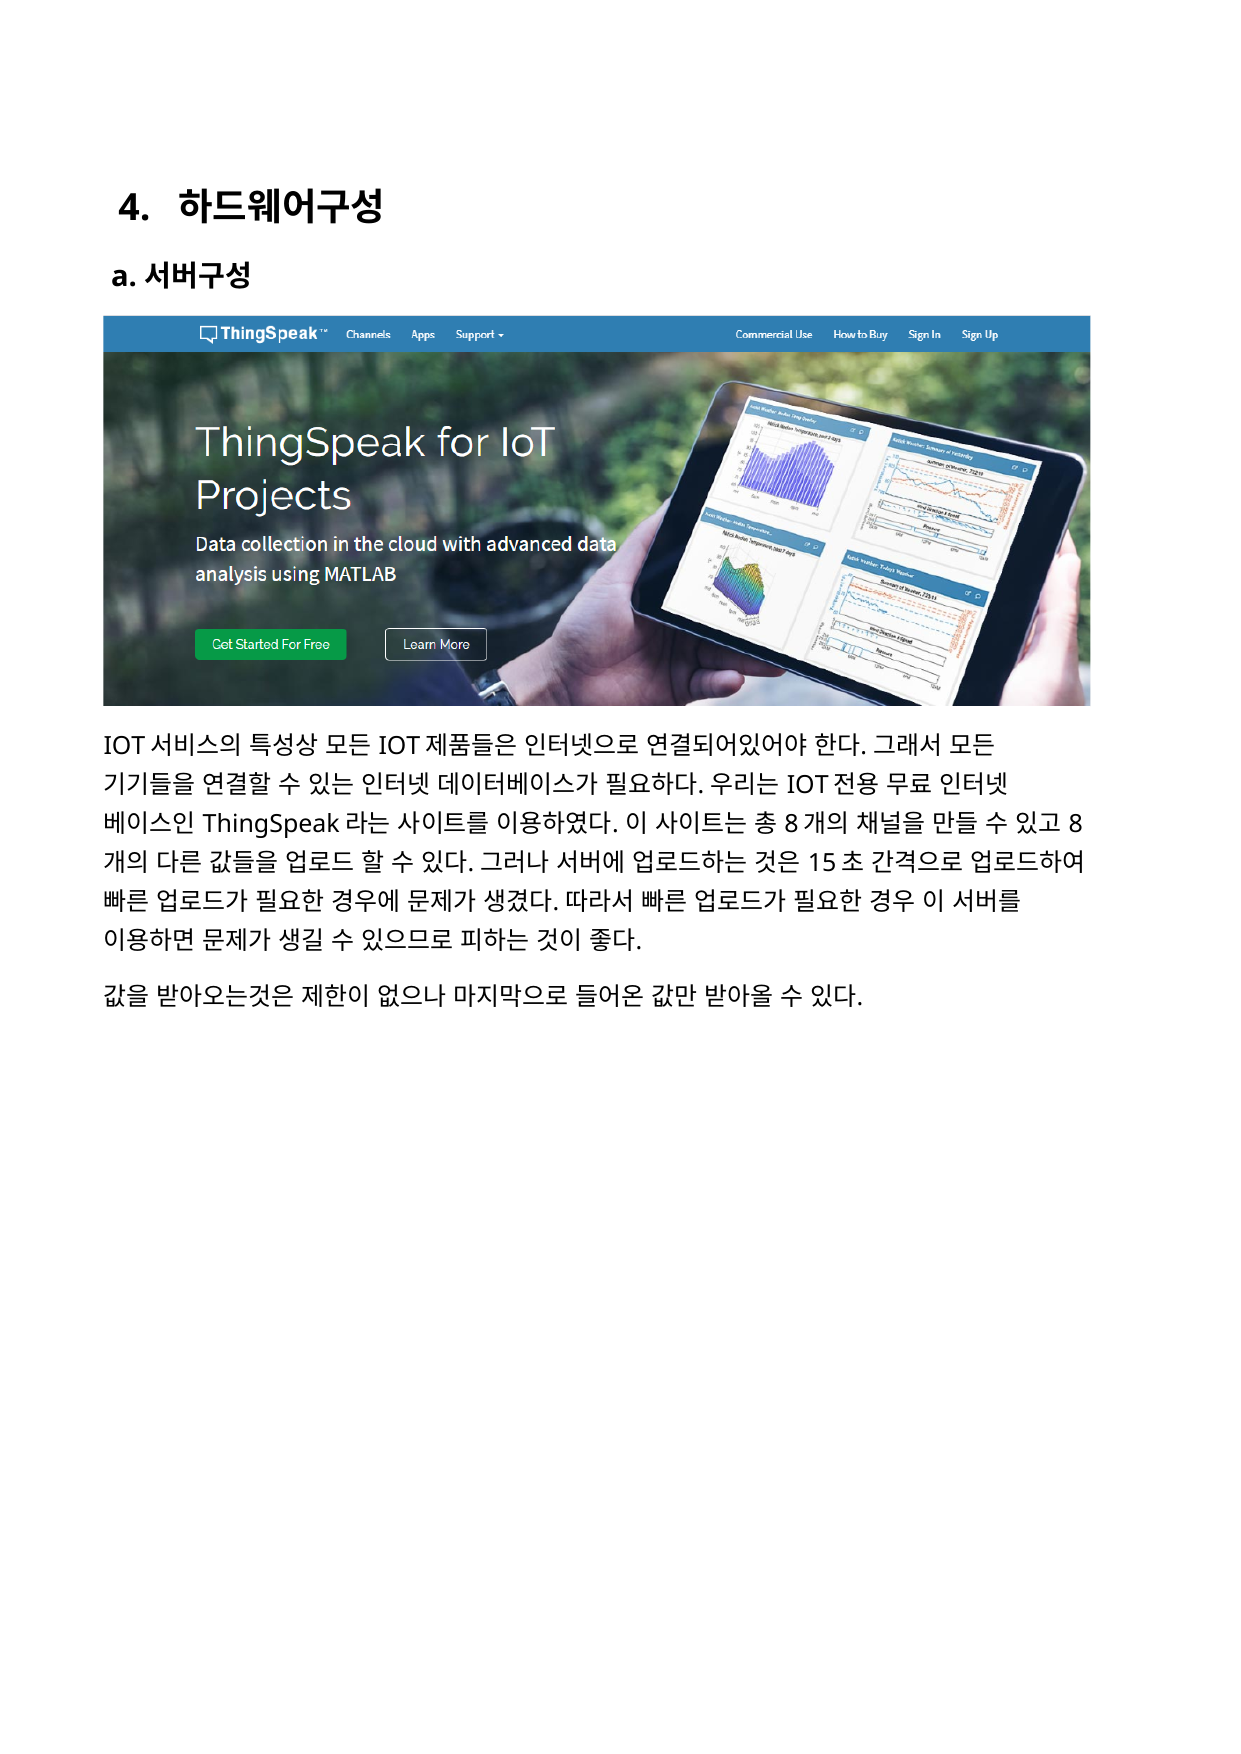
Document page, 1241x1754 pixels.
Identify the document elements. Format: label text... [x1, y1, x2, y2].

text a. 서버구성 [103, 253, 1090, 295]
list 하드웨어구성 [118, 177, 1090, 232]
text IOT서비스의 특성상 모든 IOT제품들은 인터넷으로 연결되어있어야 한다. 그래서 모든 기기들을 연결할 수 있는 인터넷 데이터베이스가 필요하다. 우리는 IOT전용 무료 인터넷 베이스인 ThingSpeak라는 사이트를 이용하였다. 이 사이트는 총 8개의 채널을 만들 수 있고 8개의 다른 값들을 업로드 할 수 있다. 그러나 서버에 업로드하는 것은 15초 간격으로 업로드하여 빠른 업로드가 필요한 경우에 문제가 생겼다. 따라서 빠른 업로드가 필요한 경우 이 서버를 이용하면 문제가 생길 수 있으므로 피하는 것이 좋다. [103, 726, 1090, 957]
picture [103, 315, 1091, 707]
text 값을 받아오는것은 제한이 없으나 마지막으로 들어온 값만 받아올 수 있다. [103, 977, 1090, 1013]
